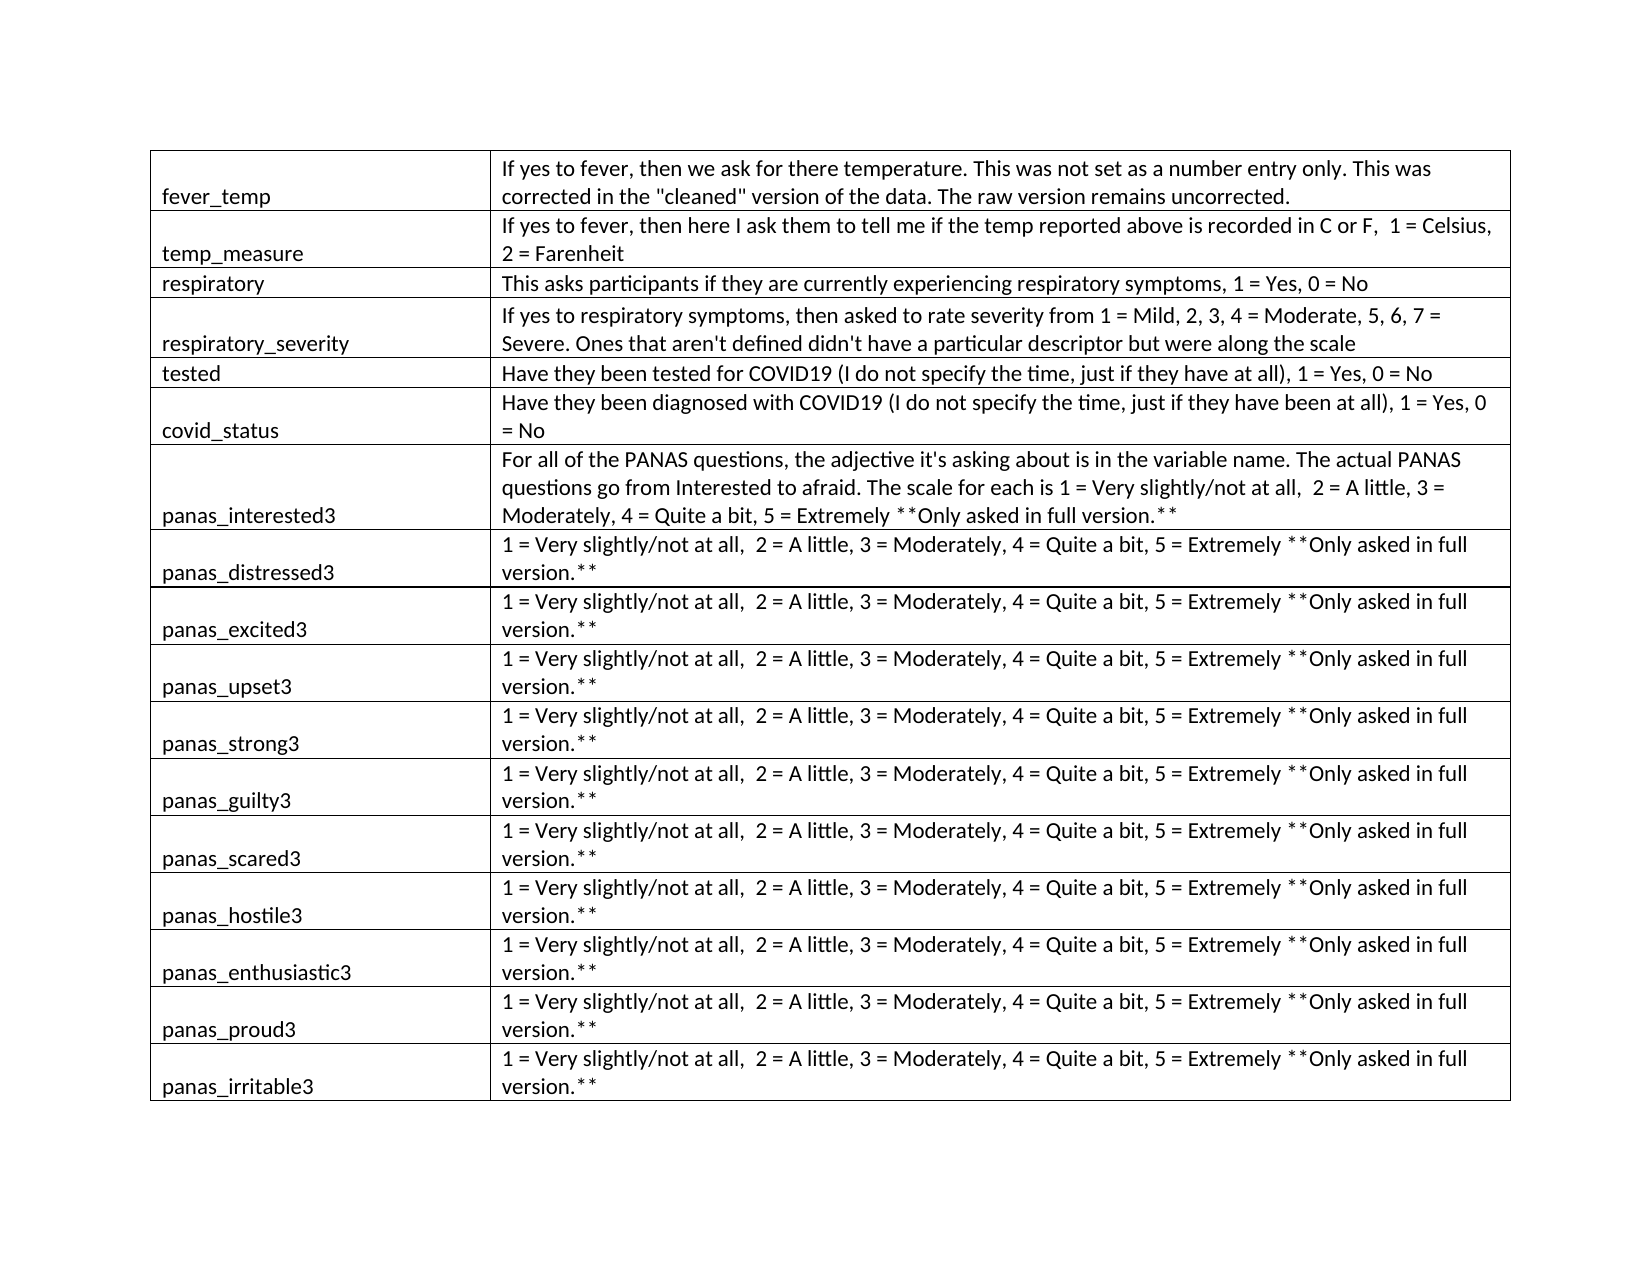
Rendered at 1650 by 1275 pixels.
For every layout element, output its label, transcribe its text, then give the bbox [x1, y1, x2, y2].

table_cell panas_interested3 [151, 445, 490, 529]
table_cell panas_scared3 [151, 816, 490, 872]
table_cell panas_proud3 [151, 987, 490, 1043]
table_cell If yes to fever, then here I ask them to tell me if the temp reported above is recorded in C or F, 1 = Celsius, 2 = Farenheit [491, 211, 1510, 267]
table_cell 1 = Very slightly/not at all, 2 = A little, 3 = Moderately, 4 = Quite a bit, 5 = Extremely **Only asked in full version.** [491, 588, 1510, 643]
table_cell panas_guilty3 [151, 759, 490, 815]
table_cell If yes to fever, then we ask for there temperature. This was not set as a number entry only. This was corrected in the "cleaned" version of the data. The raw version remains uncorrected. [491, 151, 1510, 210]
table_cell panas_hostile3 [151, 873, 490, 929]
table_cell panas_enthusiastic3 [151, 930, 490, 986]
table_cell fever_temp [151, 151, 490, 210]
table_cell covid_status [151, 388, 490, 444]
table_cell 1 = Very slightly/not at all, 2 = A little, 3 = Moderately, 4 = Quite a bit, 5 = Extremely **Only asked in full version.** [491, 530, 1510, 586]
table_cell panas_irritable3 [151, 1044, 490, 1100]
table_cell temp_measure [151, 211, 490, 267]
table_cell panas_strong3 [151, 702, 490, 758]
table_cell This asks participants if they are currently experiencing respiratory symptoms, 1 = Yes, 0 = No [491, 268, 1510, 297]
table_cell 1 = Very slightly/not at all, 2 = A little, 3 = Moderately, 4 = Quite a bit, 5 = Extremely **Only asked in full version.** [491, 816, 1510, 872]
table_cell panas_upset3 [151, 645, 490, 701]
table_cell respiratory_severity [151, 298, 490, 357]
table_cell For all of the PANAS questions, the adjective it's asking about is in the variable name. The actual PANAS questions go from Interested to afraid. The scale for each is 1 = Very slightly/not at all, 2 = A little, 3 = Moderately, 4 = Quite a bit, 5 = Extremely **Only asked in full version.** [491, 445, 1510, 529]
table_cell tested [151, 358, 490, 387]
table_cell 1 = Very slightly/not at all, 2 = A little, 3 = Moderately, 4 = Quite a bit, 5 = Extremely **Only asked in full version.** [491, 645, 1510, 701]
table_cell respiratory [151, 268, 490, 297]
table_cell If yes to respiratory symptoms, then asked to rate severity from 1 = Mild, 2, 3, 4 = Moderate, 5, 6, 7 = Severe. Ones that aren't defined didn't have a particular descriptor but were along the scale [491, 298, 1510, 357]
table_cell 1 = Very slightly/not at all, 2 = A little, 3 = Moderately, 4 = Quite a bit, 5 = Extremely **Only asked in full version.** [491, 702, 1510, 758]
table_cell 1 = Very slightly/not at all, 2 = A little, 3 = Moderately, 4 = Quite a bit, 5 = Extremely **Only asked in full version.** [491, 987, 1510, 1043]
table_cell Have they been diagnosed with COVID19 (I do not specify the time, just if they have been at all), 1 = Yes, 0 = No [491, 388, 1510, 444]
table_cell 1 = Very slightly/not at all, 2 = A little, 3 = Moderately, 4 = Quite a bit, 5 = Extremely **Only asked in full version.** [491, 873, 1510, 929]
table_cell 1 = Very slightly/not at all, 2 = A little, 3 = Moderately, 4 = Quite a bit, 5 = Extremely **Only asked in full version.** [491, 759, 1510, 815]
table_cell panas_distressed3 [151, 530, 490, 586]
table_cell 1 = Very slightly/not at all, 2 = A little, 3 = Moderately, 4 = Quite a bit, 5 = Extremely **Only asked in full version.** [491, 1044, 1510, 1100]
table_cell panas_excited3 [151, 588, 490, 643]
table_cell Have they been tested for COVID19 (I do not specify the time, just if they have at all), 1 = Yes, 0 = No [491, 358, 1510, 387]
table_cell 1 = Very slightly/not at all, 2 = A little, 3 = Moderately, 4 = Quite a bit, 5 = Extremely **Only asked in full version.** [491, 930, 1510, 986]
